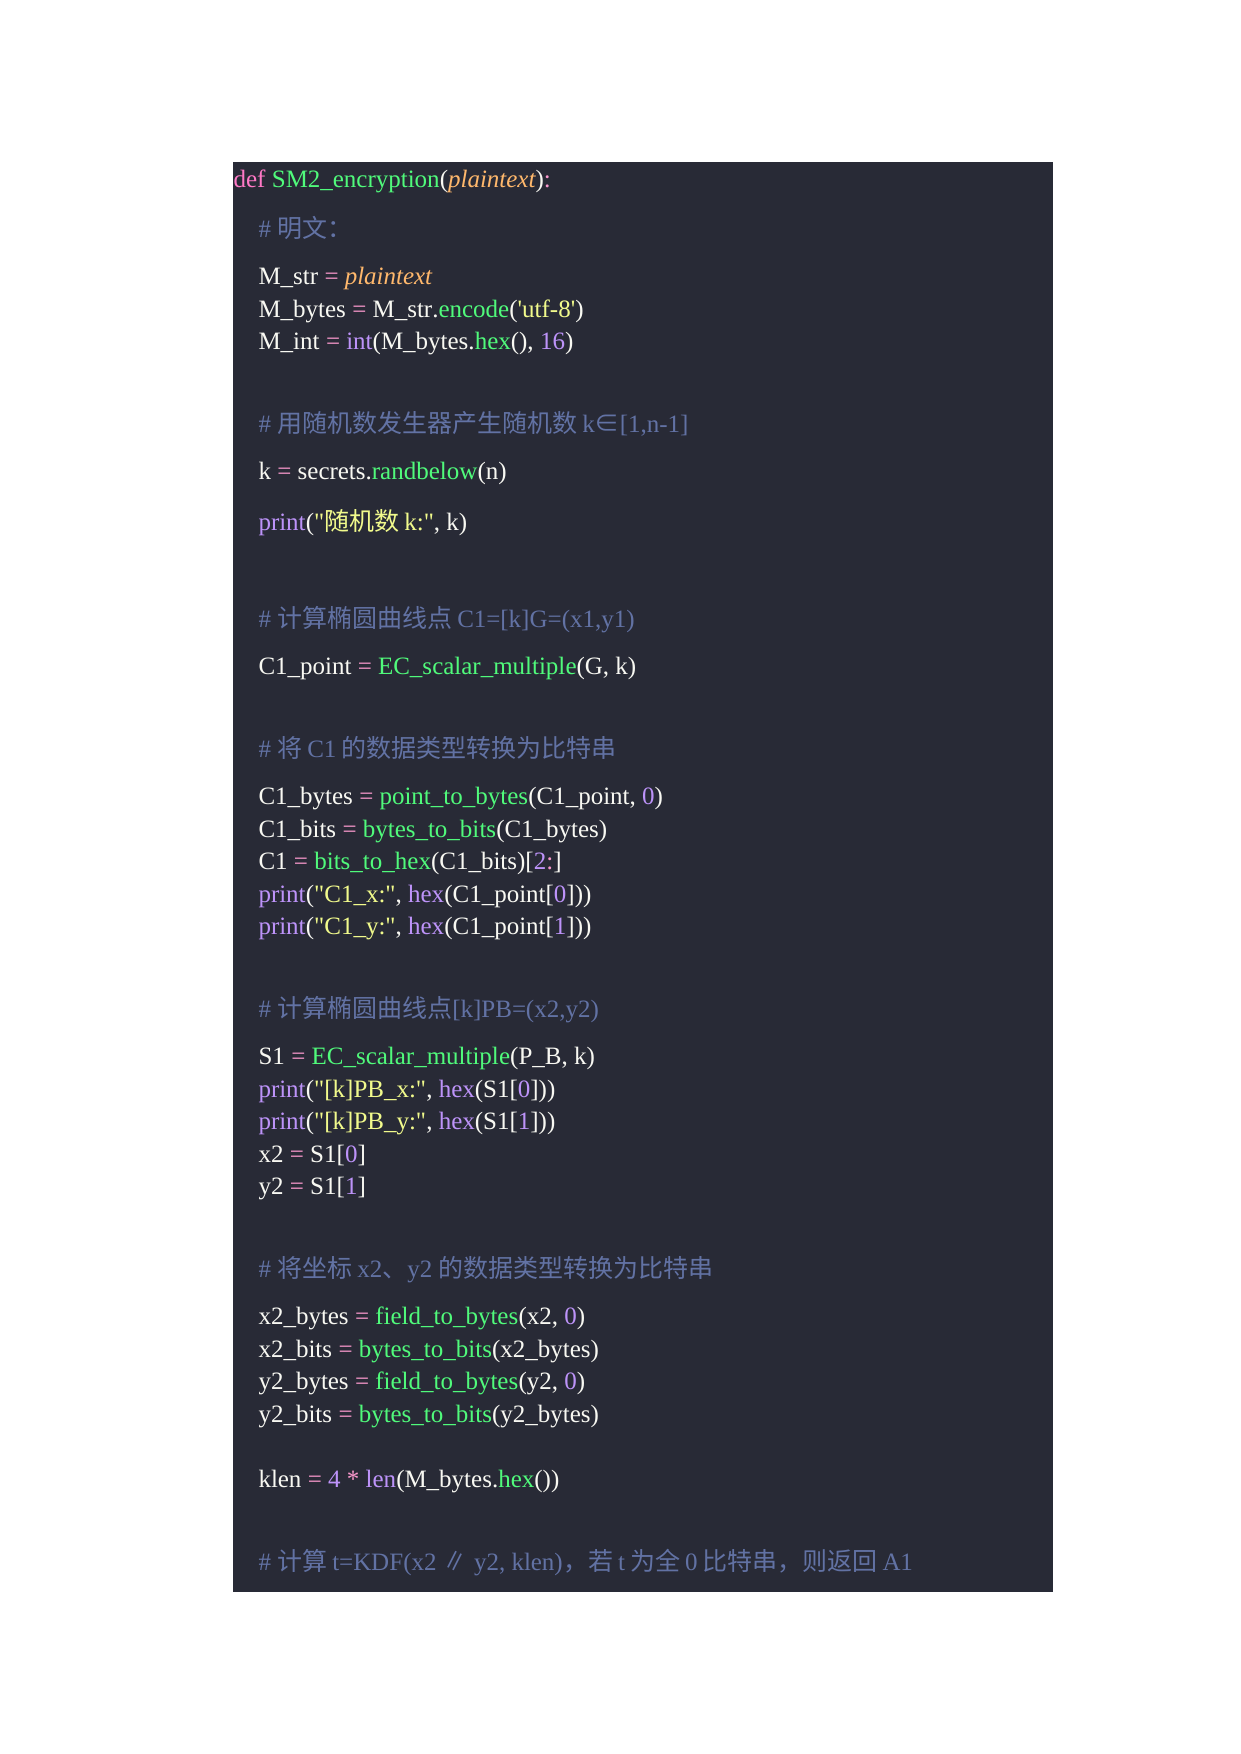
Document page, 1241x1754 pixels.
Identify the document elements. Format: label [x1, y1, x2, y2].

text [233, 162, 1053, 1592]
